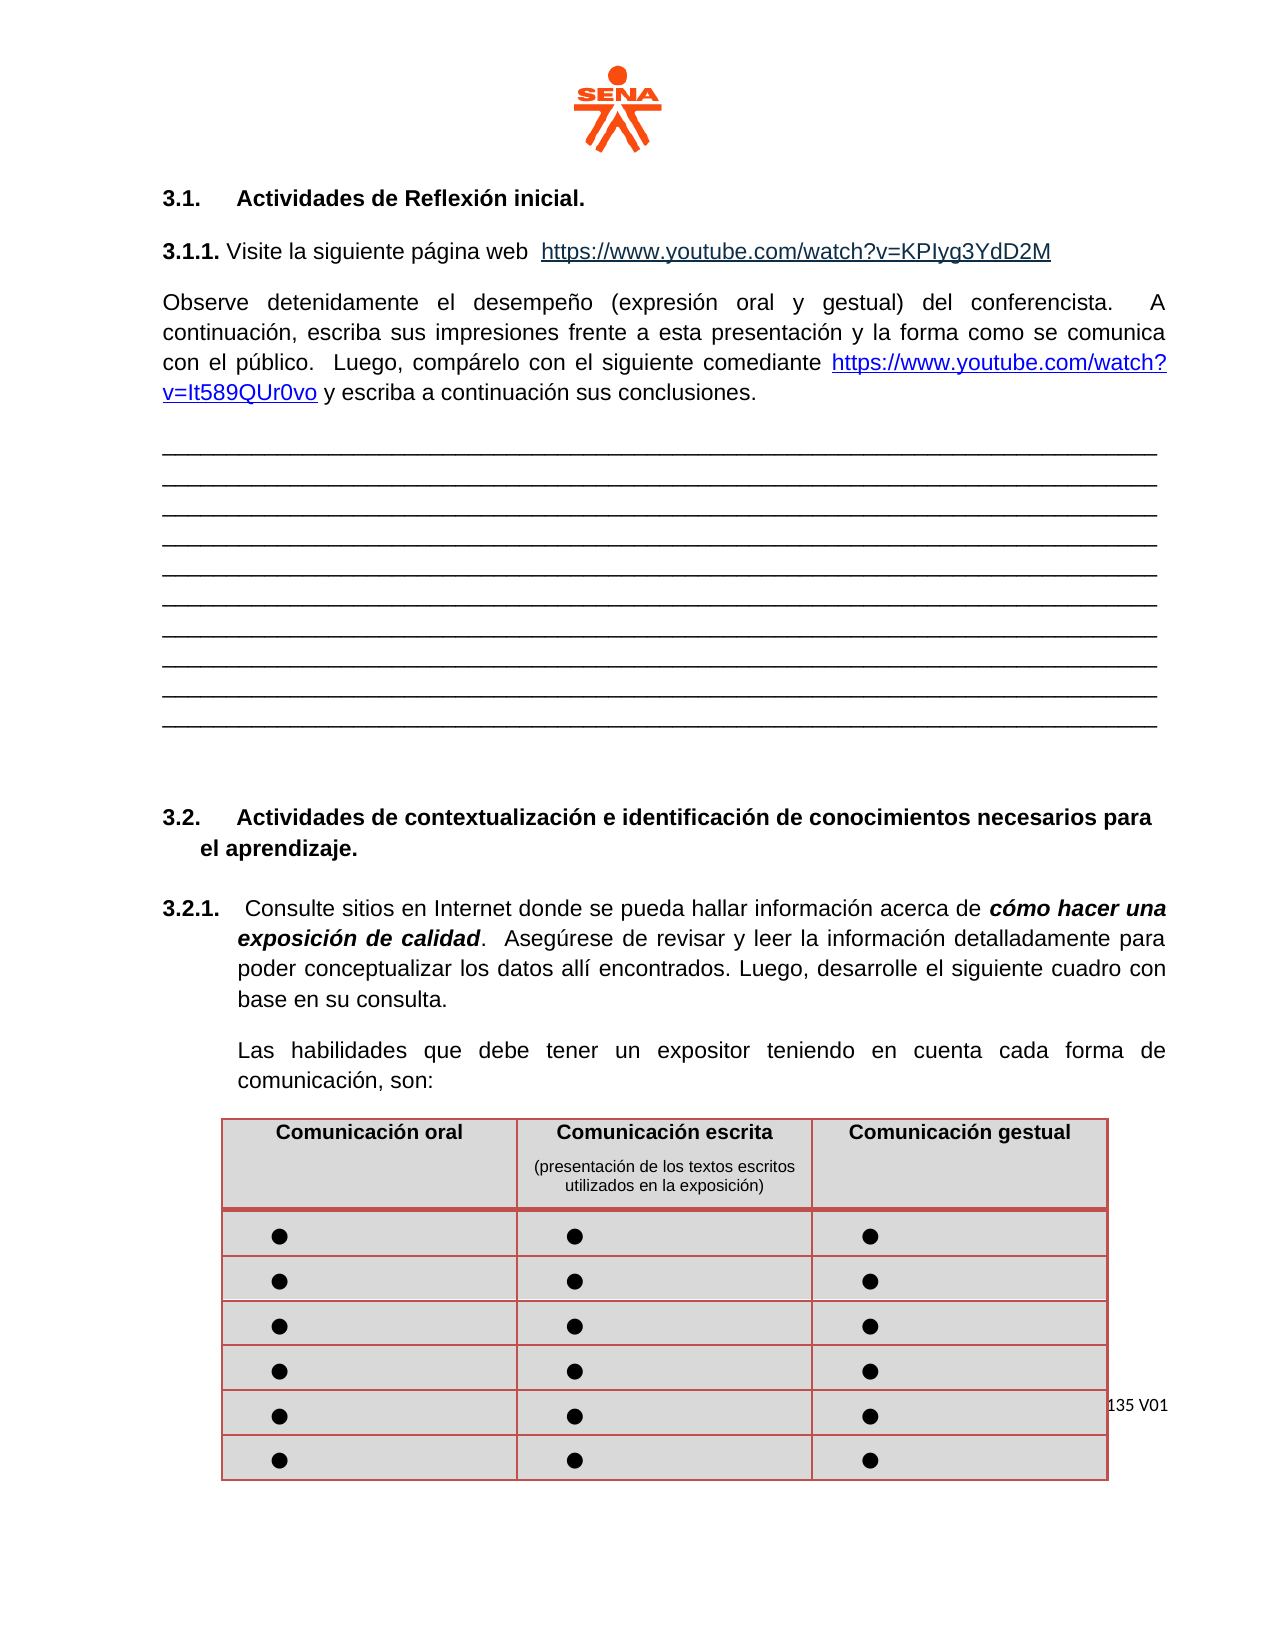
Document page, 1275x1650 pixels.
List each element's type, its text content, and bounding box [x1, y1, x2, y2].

table_cell [518, 1212, 811, 1255]
table_cell [813, 1346, 1106, 1389]
list Actividades de contextualización e identificación de conocimientos necesarios para el aprendizaje. [162, 804, 1167, 861]
table_cell [518, 1391, 811, 1434]
table_cell [223, 1212, 516, 1255]
list Consulte sitios en Internet donde se pueda hallar información acerca de cómo hacer una exposición de calidad. Asegúrese de revisar y leer la información detalladamente para poder conceptualizar los datos allí encontrados. Luego, desarrolle el siguiente cuadro con base en su consulta. [162, 895, 1167, 1012]
table_header Comunicación oral [223, 1120, 516, 1207]
table_cell [813, 1436, 1106, 1479]
text Observe detenidamente el desempeño (expresión oral y gestual) del conferencista. A continuación, escriba sus impresiones frente a esta presentación y la forma como se comunica con el público. Luego, compárelo con el siguiente comediante https://www.youtube.com/watch?v=It589QUr0vo y escriba a continuación sus conclusiones. [162, 289, 1167, 406]
table_cell [518, 1436, 811, 1479]
table_cell [223, 1257, 516, 1299]
table_cell [813, 1391, 1106, 1434]
table_cell [813, 1302, 1106, 1344]
table_cell [223, 1302, 516, 1344]
table_cell [223, 1436, 516, 1479]
table_cell [518, 1257, 811, 1299]
table_header Comunicación gestual [813, 1120, 1106, 1207]
table_cell [518, 1302, 811, 1344]
table_header Comunicación escrita (presentación de los textos escritos utilizados en la exposición) [518, 1120, 811, 1207]
table_cell [223, 1391, 516, 1434]
table_cell [518, 1346, 811, 1389]
table_cell [223, 1346, 516, 1389]
text Las habilidades que debe tener un expositor teniendo en cuenta cada forma de comunicación, son: [237, 1037, 1167, 1093]
list Actividades de Reflexión inicial. [162, 185, 1167, 212]
text 3.1.1. Visite la siguiente página web https://www.youtube.com/watch?v=KPIyg3YdD2M [162, 238, 1167, 264]
picture [564, 62, 668, 157]
text ____________________________________________________________________________________________________________________________________________________________________________________________________________________________________________________________________________________________________________________________________________________________________________________________________________________________________________________________________________________________________________________________________________________________________________________________________________________________________________________________________________________________________________________________________________________________________________________________________________ [162, 430, 1167, 729]
table_cell [813, 1212, 1106, 1255]
table_cell [813, 1257, 1106, 1299]
